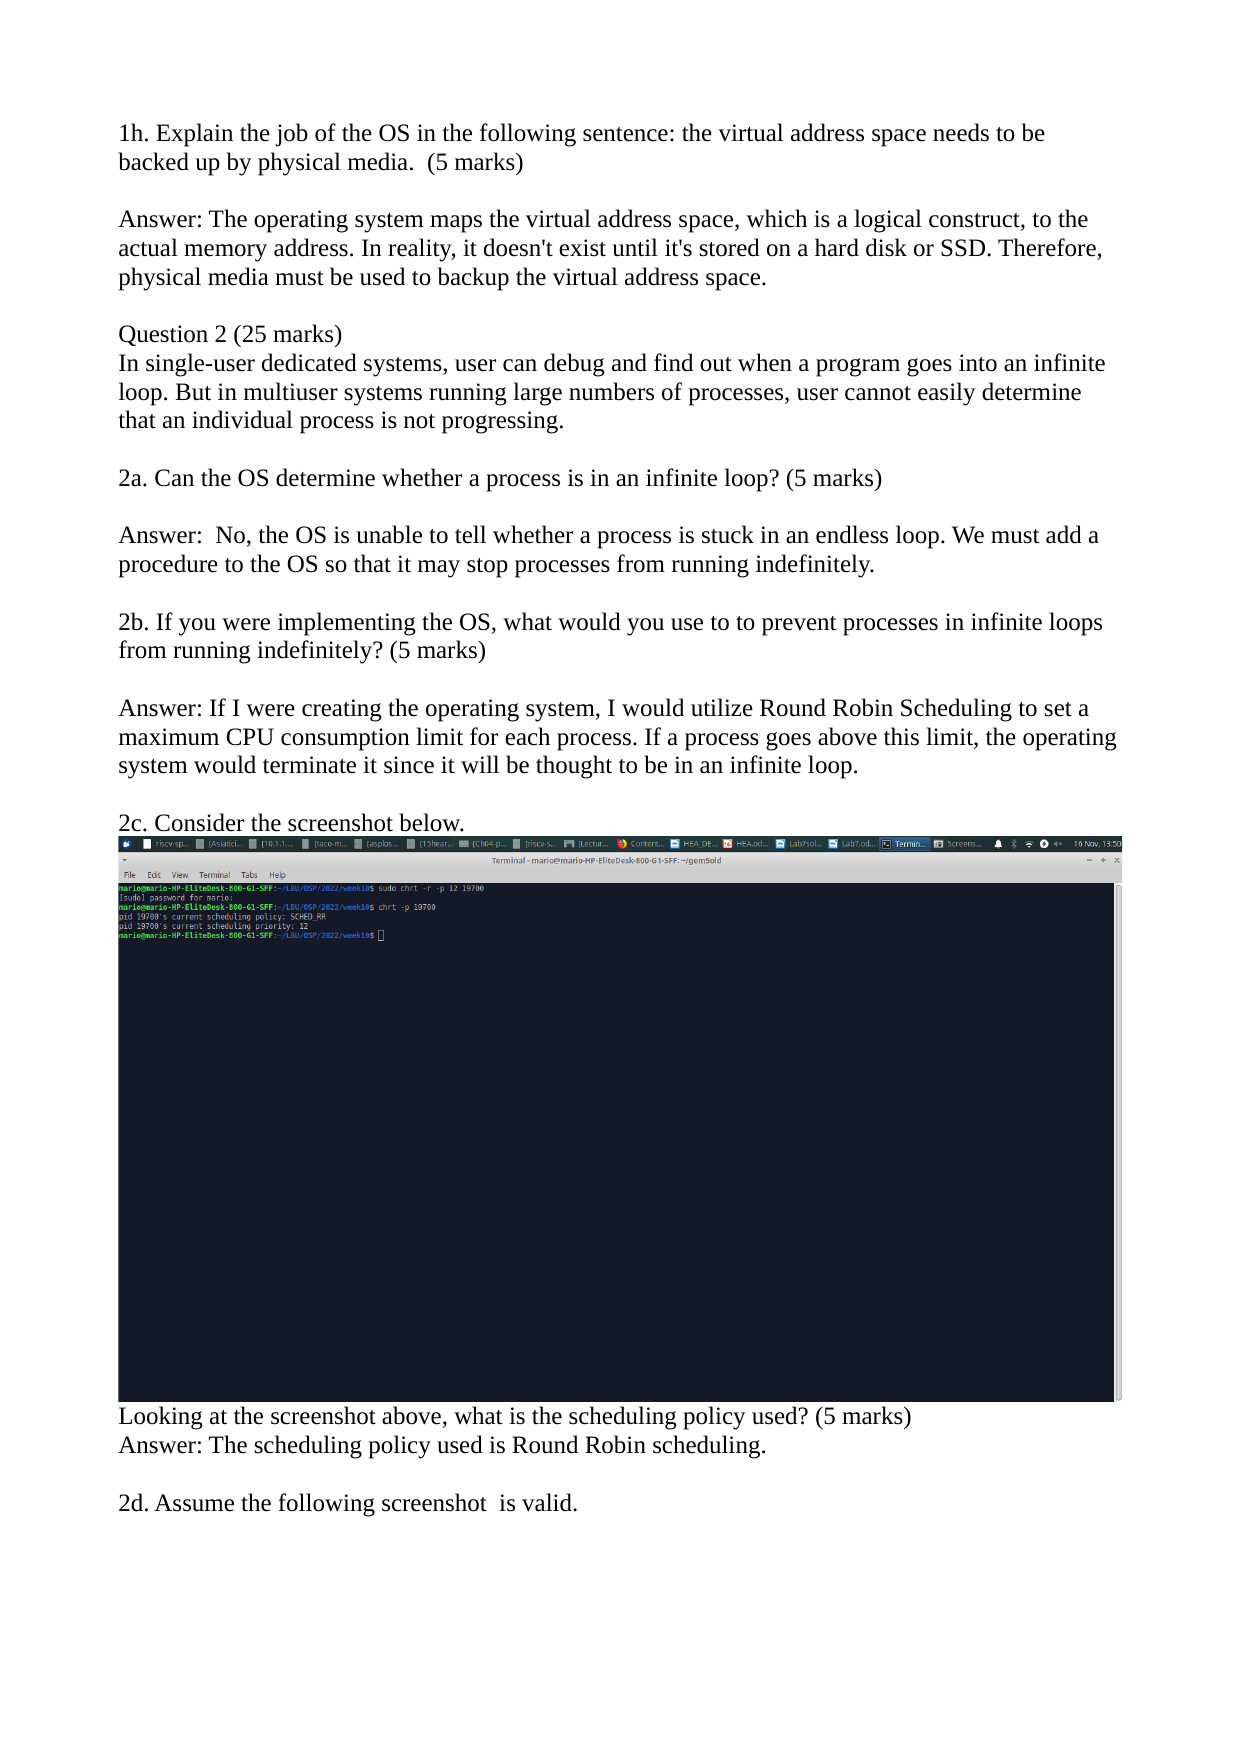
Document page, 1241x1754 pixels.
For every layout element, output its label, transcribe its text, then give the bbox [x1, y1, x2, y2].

text Looking at the screenshot above, what is the scheduling policy used? (5 marks) [118, 1402, 1122, 1430]
text 2b. If you were implementing the OS, what would you use to to prevent processes in infinite loops from running indefinitely? (5 marks) [118, 607, 1122, 664]
text Question 2 (25 marks) [118, 319, 1122, 348]
text 2d. Assume the following screenshot is valid. [118, 1488, 1122, 1516]
text Answer: If I were creating the operating system, I would utilize Round Robin Scheduling to set a maximum CPU consumption limit for each process. If a process goes above this limit, the operating system would terminate it since it will be thought to be in an infinite loop. [118, 693, 1122, 779]
text 2c. Consider the screenshot below. [118, 808, 1122, 836]
text 1h. Explain the job of the OS in the following sentence: the virtual address space needs to be backed up by physical media. (5 marks) [118, 118, 1122, 176]
picture [118, 836, 1123, 1402]
text Answer: The scheduling policy used is Round Robin scheduling. [118, 1430, 1122, 1459]
text Answer: The operating system maps the virtual address space, which is a logical construct, to the actual memory address. In reality, it doesn't exist until it's stored on a hard disk or SSD. Therefore, physical media must be used to backup the virtual address space. [118, 204, 1122, 291]
text 2a. Can the OS determine whether a process is in an infinite loop? (5 marks) [118, 463, 1122, 492]
text Answer: No, the OS is unable to tell whether a process is stuck in an endless loop. We must add a procedure to the OS so that it may stop processes from running indefinitely. [118, 521, 1122, 578]
text In single-user dedicated systems, user can debug and find out when a program goes into an infinite loop. But in multiuser systems running large numbers of processes, user cannot easily determine that an individual process is not progressing. [118, 348, 1122, 434]
